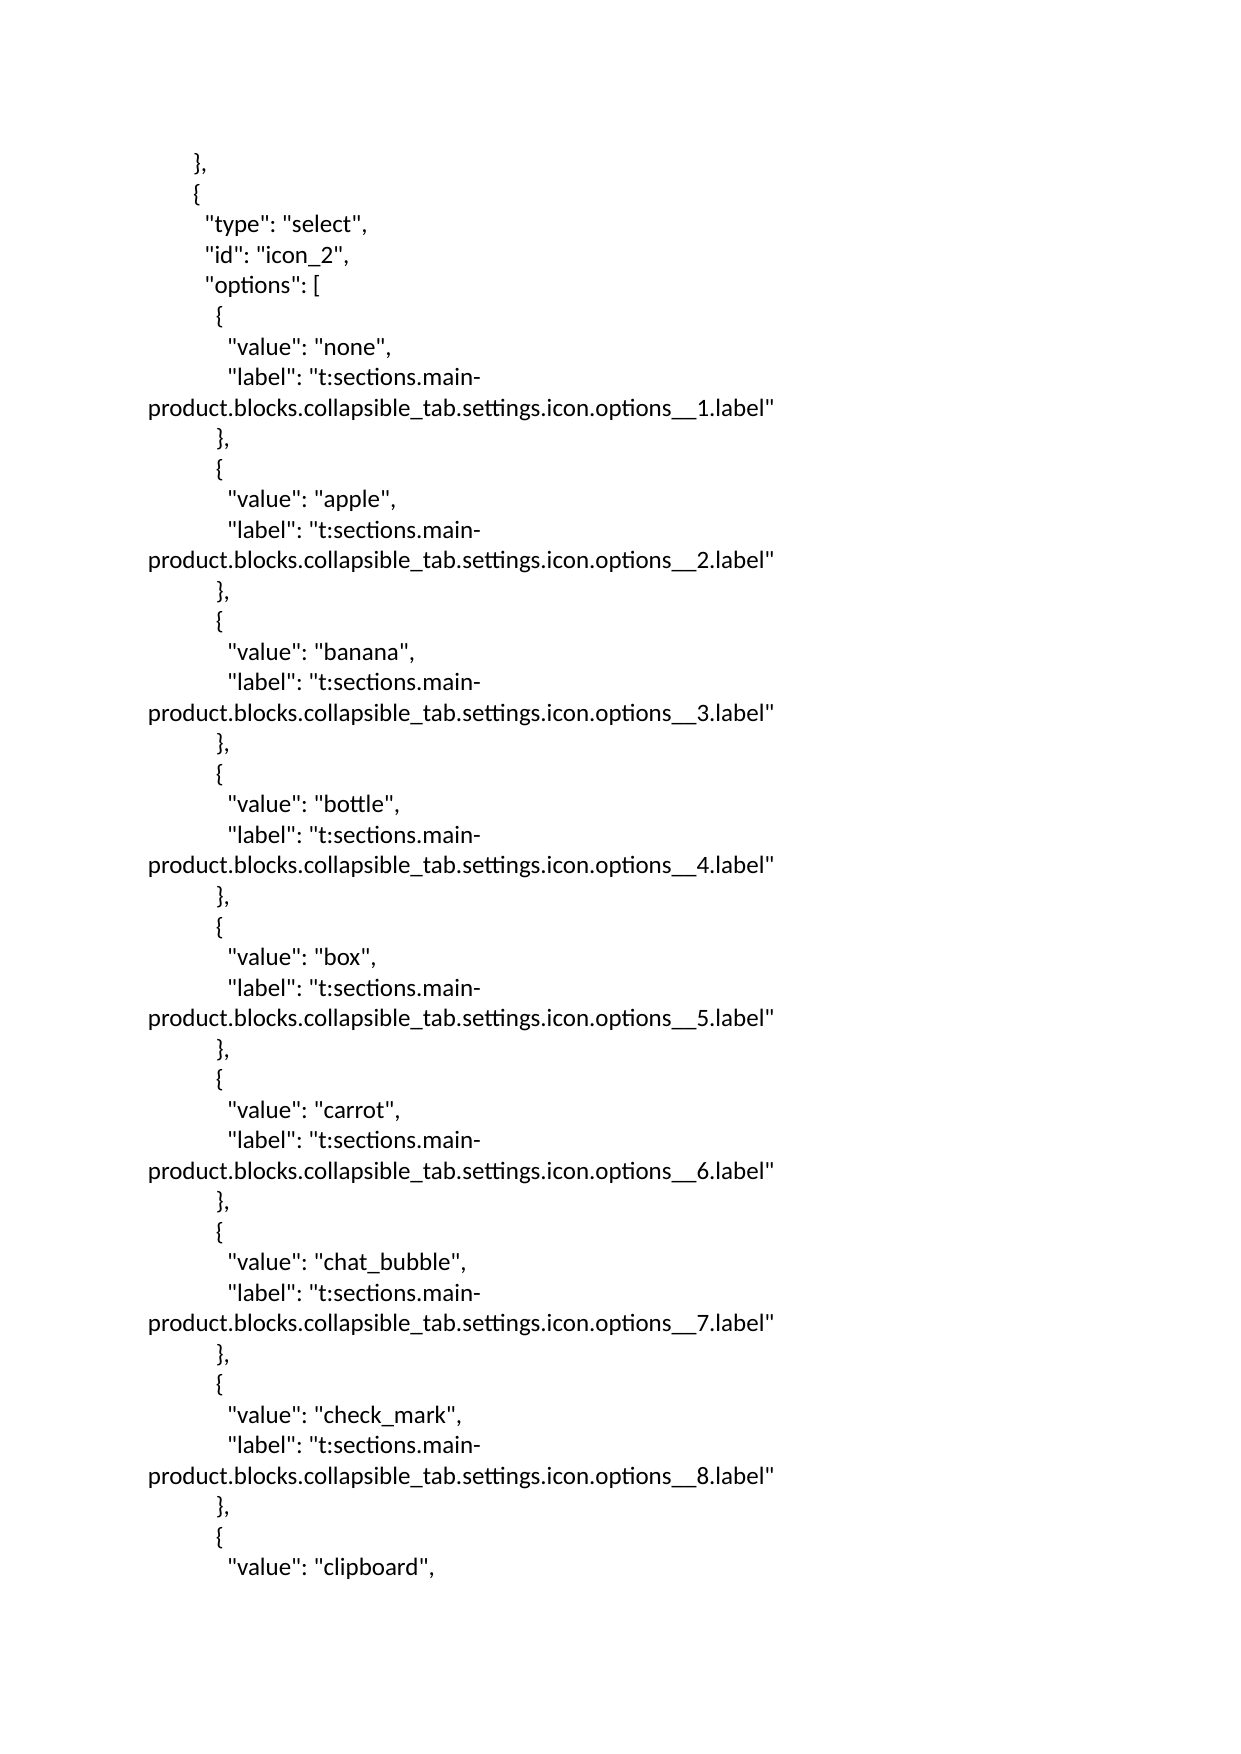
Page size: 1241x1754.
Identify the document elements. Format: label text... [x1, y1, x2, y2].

text { [148, 911, 1093, 941]
text "label": "t:sections.main-product.blocks.collapsible_tab.settings.icon.options__6.label" [148, 1124, 1093, 1185]
text "value": "bottle", [148, 788, 1093, 819]
text }, [148, 575, 1093, 605]
text "label": "t:sections.main-product.blocks.collapsible_tab.settings.icon.options__2.label" [148, 514, 1093, 575]
text "label": "t:sections.main-product.blocks.collapsible_tab.settings.icon.options__4.label" [148, 819, 1093, 880]
text { [148, 453, 1093, 483]
text "value": "chat_bubble", [148, 1246, 1093, 1277]
text "type": "select", [148, 209, 1093, 239]
text }, [148, 880, 1093, 911]
text "label": "t:sections.main-product.blocks.collapsible_tab.settings.icon.options__5.label" [148, 972, 1093, 1033]
text { [148, 1063, 1093, 1094]
text { [148, 178, 1093, 209]
text "label": "t:sections.main-product.blocks.collapsible_tab.settings.icon.options__7.label" [148, 1277, 1093, 1338]
text "options": [ [148, 270, 1093, 300]
text "value": "carrot", [148, 1094, 1093, 1124]
text }, [148, 727, 1093, 758]
text }, [148, 148, 1093, 178]
text "id": "icon_2", [148, 239, 1093, 270]
text "value": "none", [148, 331, 1093, 361]
text }, [148, 1338, 1093, 1368]
text { [148, 758, 1093, 788]
text "label": "t:sections.main-product.blocks.collapsible_tab.settings.icon.options__3.label" [148, 666, 1093, 727]
text { [148, 605, 1093, 636]
text "value": "check_mark", [148, 1399, 1093, 1429]
text { [148, 300, 1093, 331]
text "value": "apple", [148, 483, 1093, 514]
text { [148, 1216, 1093, 1246]
text }, [148, 1033, 1093, 1063]
text }, [148, 422, 1093, 453]
text "value": "banana", [148, 636, 1093, 666]
text "value": "box", [148, 941, 1093, 972]
text "value": "clipboard", [148, 1552, 1093, 1582]
text }, [148, 1491, 1093, 1521]
text }, [148, 1185, 1093, 1216]
text "label": "t:sections.main-product.blocks.collapsible_tab.settings.icon.options__1.label" [148, 361, 1093, 422]
text { [148, 1368, 1093, 1399]
text { [148, 1521, 1093, 1552]
text "label": "t:sections.main-product.blocks.collapsible_tab.settings.icon.options__8.label" [148, 1429, 1093, 1491]
